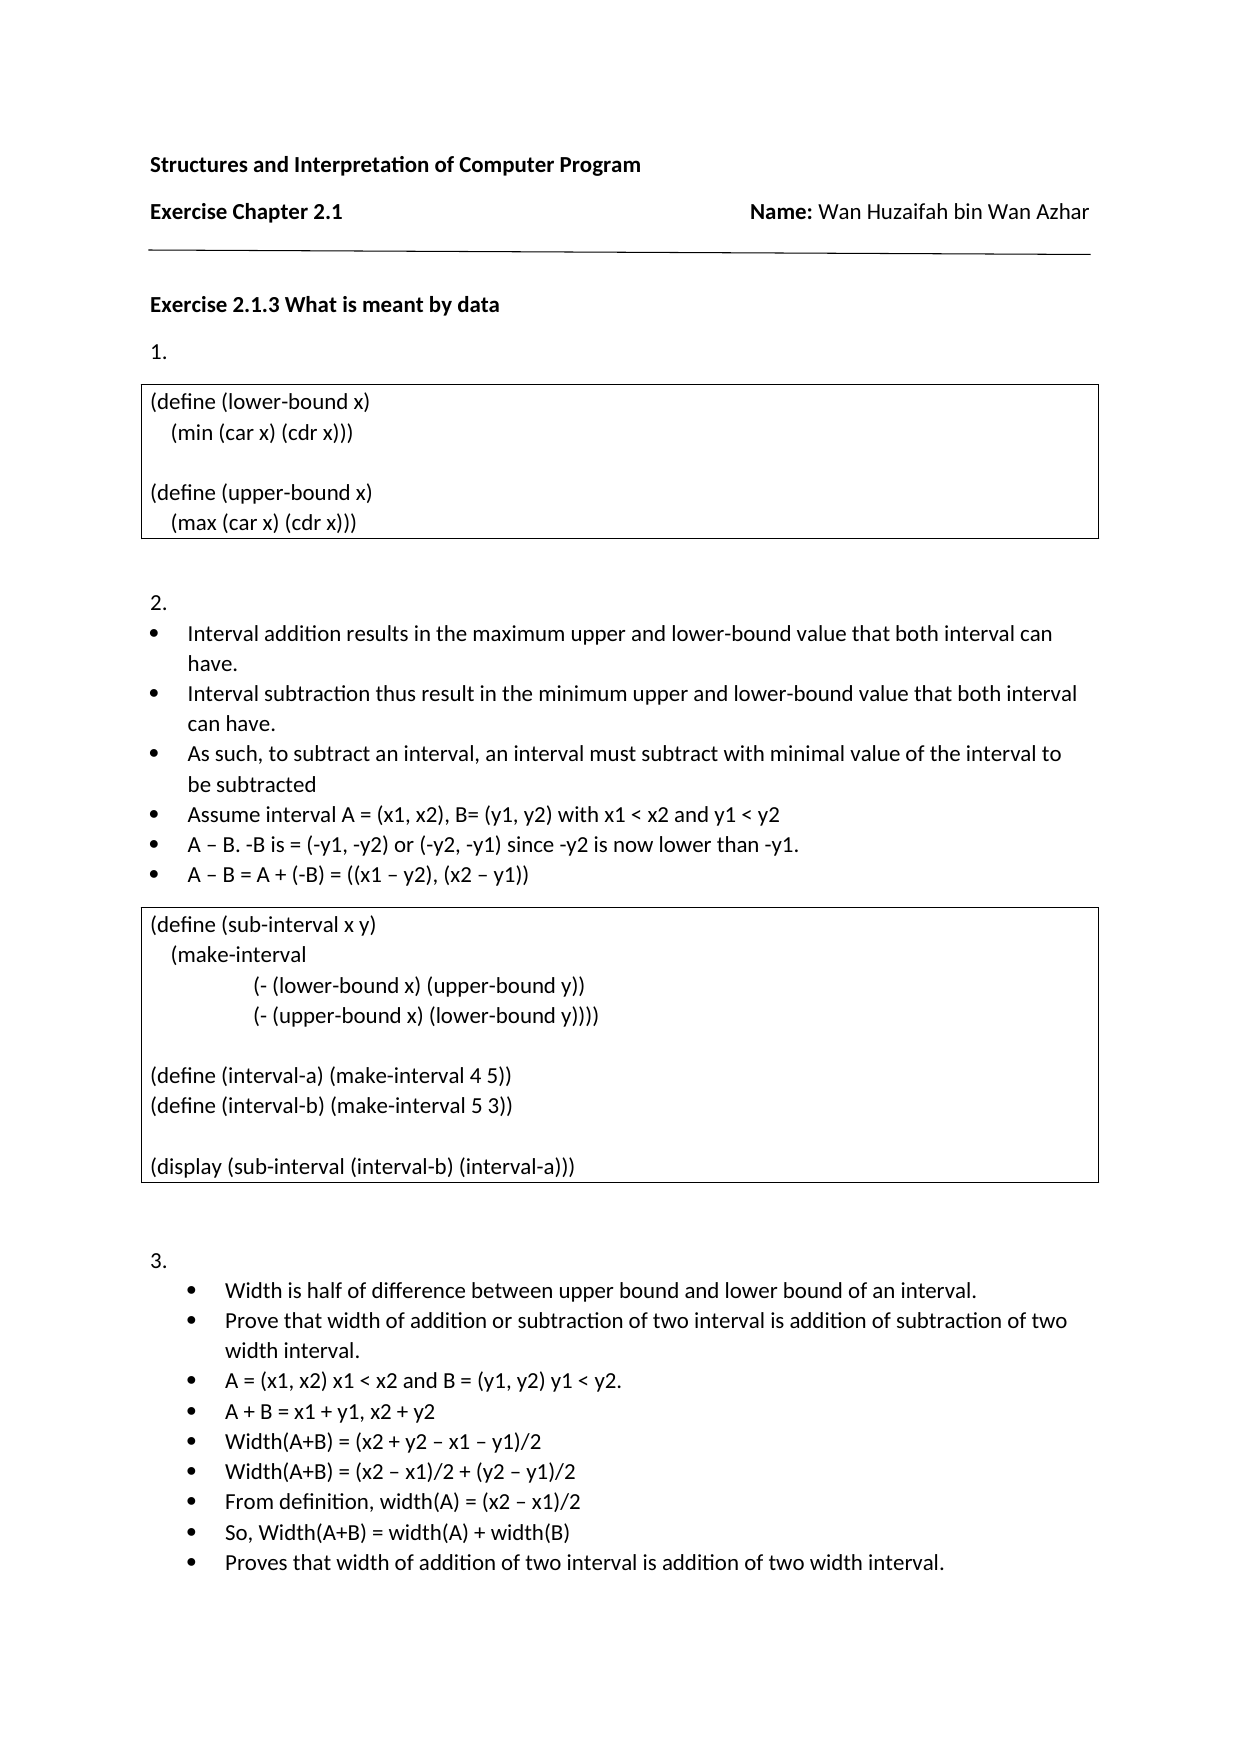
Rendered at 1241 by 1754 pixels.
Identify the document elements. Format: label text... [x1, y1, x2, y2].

list A – B = A + (-B) = ((x1 – y2), (x2 – y1)) [150, 860, 1090, 888]
text (- (lower-bound x) (upper-bound y)) [142, 968, 1098, 998]
text (define (interval-a) (make-interval 4 5)) [142, 1058, 1098, 1088]
text (display (sub-interval (interval-b) (interval-a))) [142, 1149, 1098, 1182]
text (min (car x) (cdr x))) [142, 414, 1098, 446]
text (- (upper-bound x) (lower-bound y)))) [142, 998, 1098, 1029]
list Interval addition results in the maximum upper and lower-bound value that both interval can have. [150, 619, 1090, 677]
list A + B = x1 + y1, x2 + y2 [187, 1397, 1090, 1425]
text (define (upper-bound x) [142, 475, 1098, 505]
text (define (sub-interval x y) [142, 908, 1098, 937]
list Assume interval A = (x1, x2), B= (y1, y2) with x1 < x2 and y1 < y2 [150, 800, 1090, 828]
list As such, to subtract an interval, an interval must subtract with minimal value of the interval to be subtracted [150, 739, 1090, 798]
text (define (lower-bound x) [142, 385, 1098, 414]
list Proves that width of addition of two interval is addition of two width interval. [187, 1548, 1090, 1576]
list From definition, width(A) = (x2 – x1)/2 [187, 1487, 1090, 1516]
list A – B. -B is = (-y1, -y2) or (-y2, -y1) since -y2 is now lower than -y1. [150, 830, 1090, 858]
list Width(A+B) = (x2 – x1)/2 + (y2 – y1)/2 [187, 1457, 1090, 1485]
text (max (car x) (cdr x))) [142, 505, 1098, 538]
text Exercise 2.1.3 What is meant by data [150, 291, 1090, 319]
text Structures and Interpretation of Computer Program [150, 150, 1090, 178]
text (make-interval [142, 937, 1098, 968]
text (define (interval-b) (make-interval 5 3)) [142, 1088, 1098, 1120]
list So, Width(A+B) = width(A) + width(B) [187, 1518, 1090, 1546]
text Exercise Chapter 2.1 Name: Wan Huzaifah bin Wan Azhar [150, 197, 1090, 225]
list Interval subtraction thus result in the minimum upper and lower-bound value that both interval can have. [150, 679, 1090, 737]
list Width is half of difference between upper bound and lower bound of an interval. [187, 1276, 1090, 1304]
list A = (x1, x2) x1 < x2 and B = (y1, y2) y1 < y2. [187, 1367, 1090, 1395]
list Prove that width of addition or subtraction of two interval is addition of subtraction of two width interval. [187, 1306, 1090, 1364]
list Width(A+B) = (x2 + y2 – x1 – y1)/2 [187, 1427, 1090, 1455]
